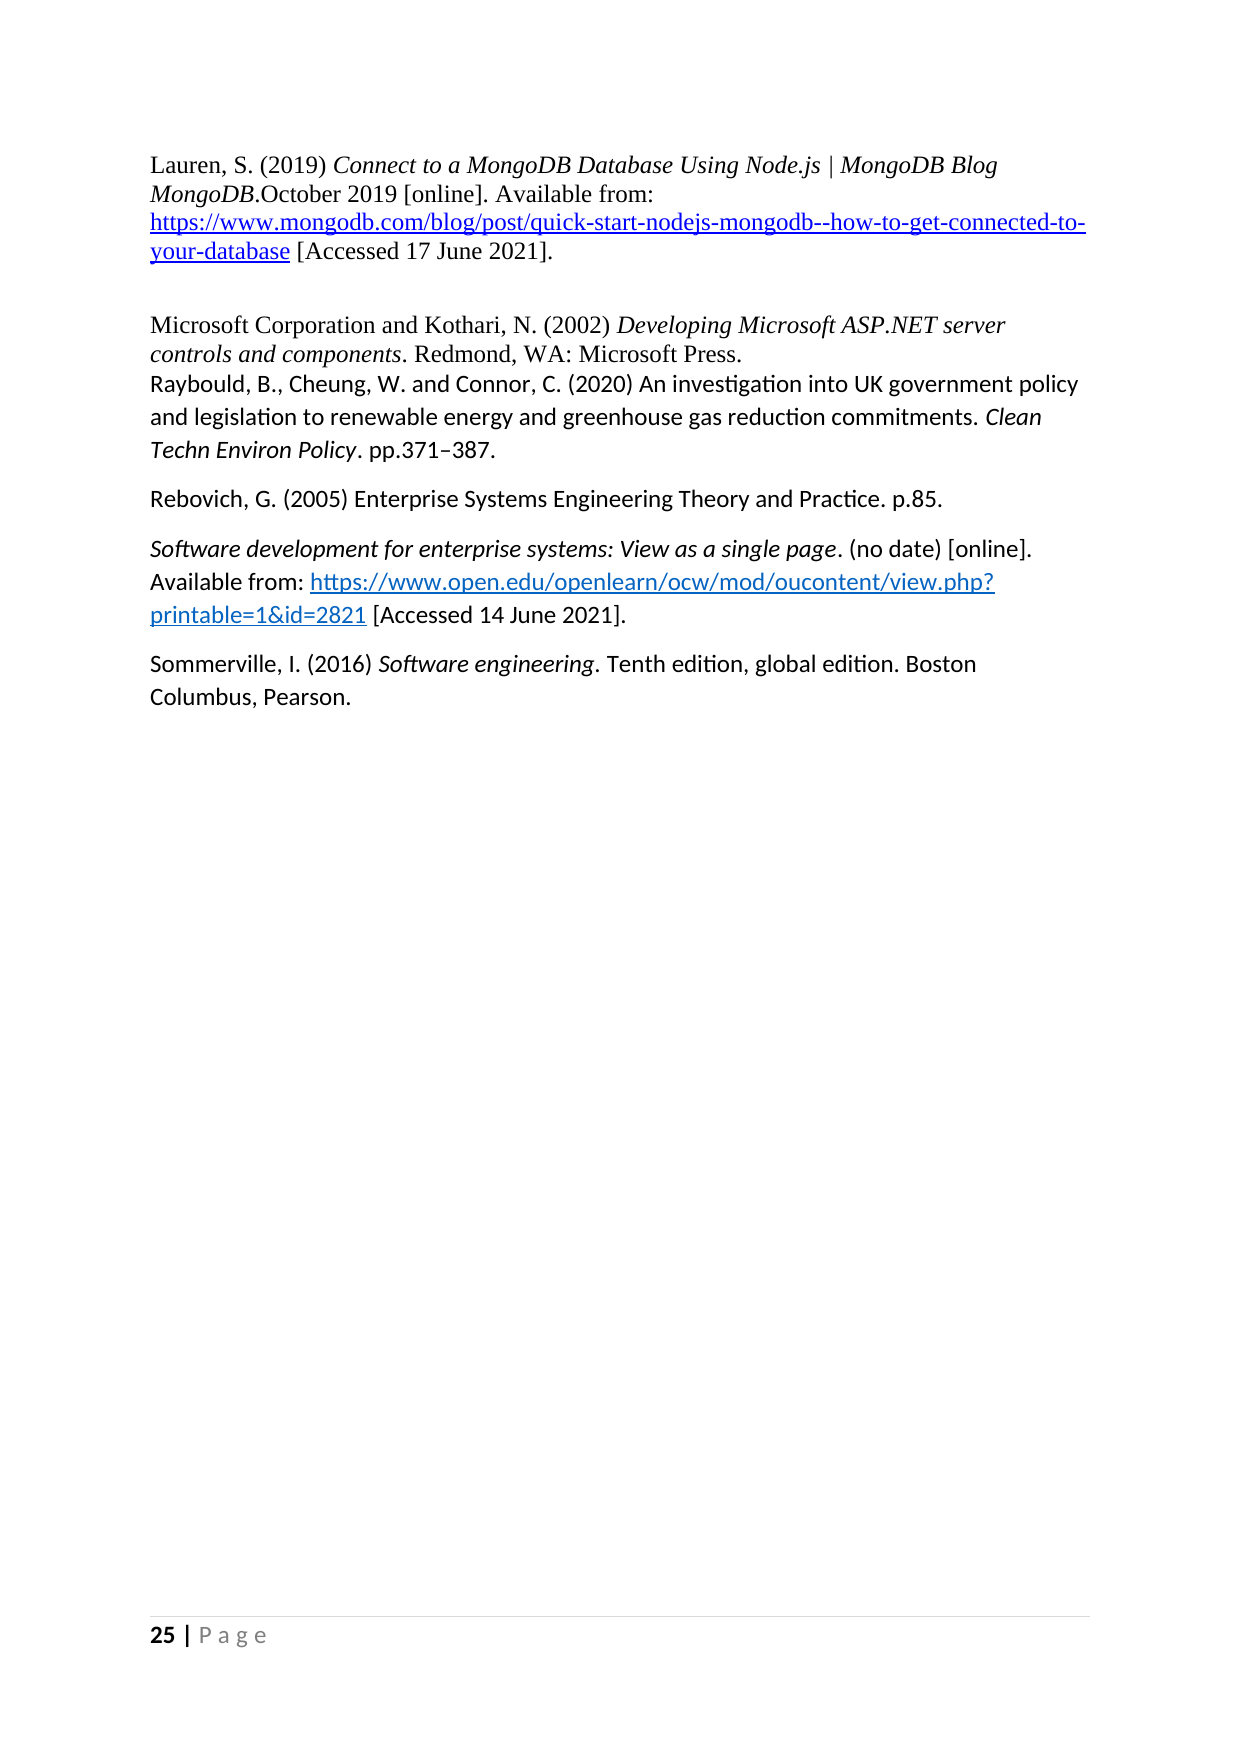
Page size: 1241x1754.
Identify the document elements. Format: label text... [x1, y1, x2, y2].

text Software development for enterprise systems: View as a single page. (no date) [online]. Available from: https://www.open.edu/openlearn/ocw/mod/oucontent/view.php?printable=1&id=2821 [Accessed 14 June 2021]. [150, 533, 1090, 629]
text Lauren, S. (2019) Connect to a MongoDB Database Using Node.js | MongoDB Blog MongoDB.October 2019 [online]. Available from: https://www.mongodb.com/blog/post/quick-start-nodejs-mongodb--how-to-get-connected-to-your-database [Accessed 17 June 2021]. [150, 150, 1090, 265]
text Rebovich, G. (2005) Enterprise Systems Engineering Theory and Practice. p.85. [150, 483, 1090, 514]
text Microsoft Corporation and Kothari, N. (2002) Developing Microsoft ASP.NET server controls and components. Redmond, WA: Microsoft Press. [150, 310, 1090, 368]
text Raybould, B., Cheung, W. and Connor, C. (2020) An investigation into UK government policy and legislation to renewable energy and greenhouse gas reduction commitments. Clean Techn Environ Policy. pp.371–387. [150, 368, 1090, 464]
text Sommerville, I. (2016) Software engineering. Tenth edition, global edition. Boston Columbus, Pearson. [150, 648, 1090, 712]
